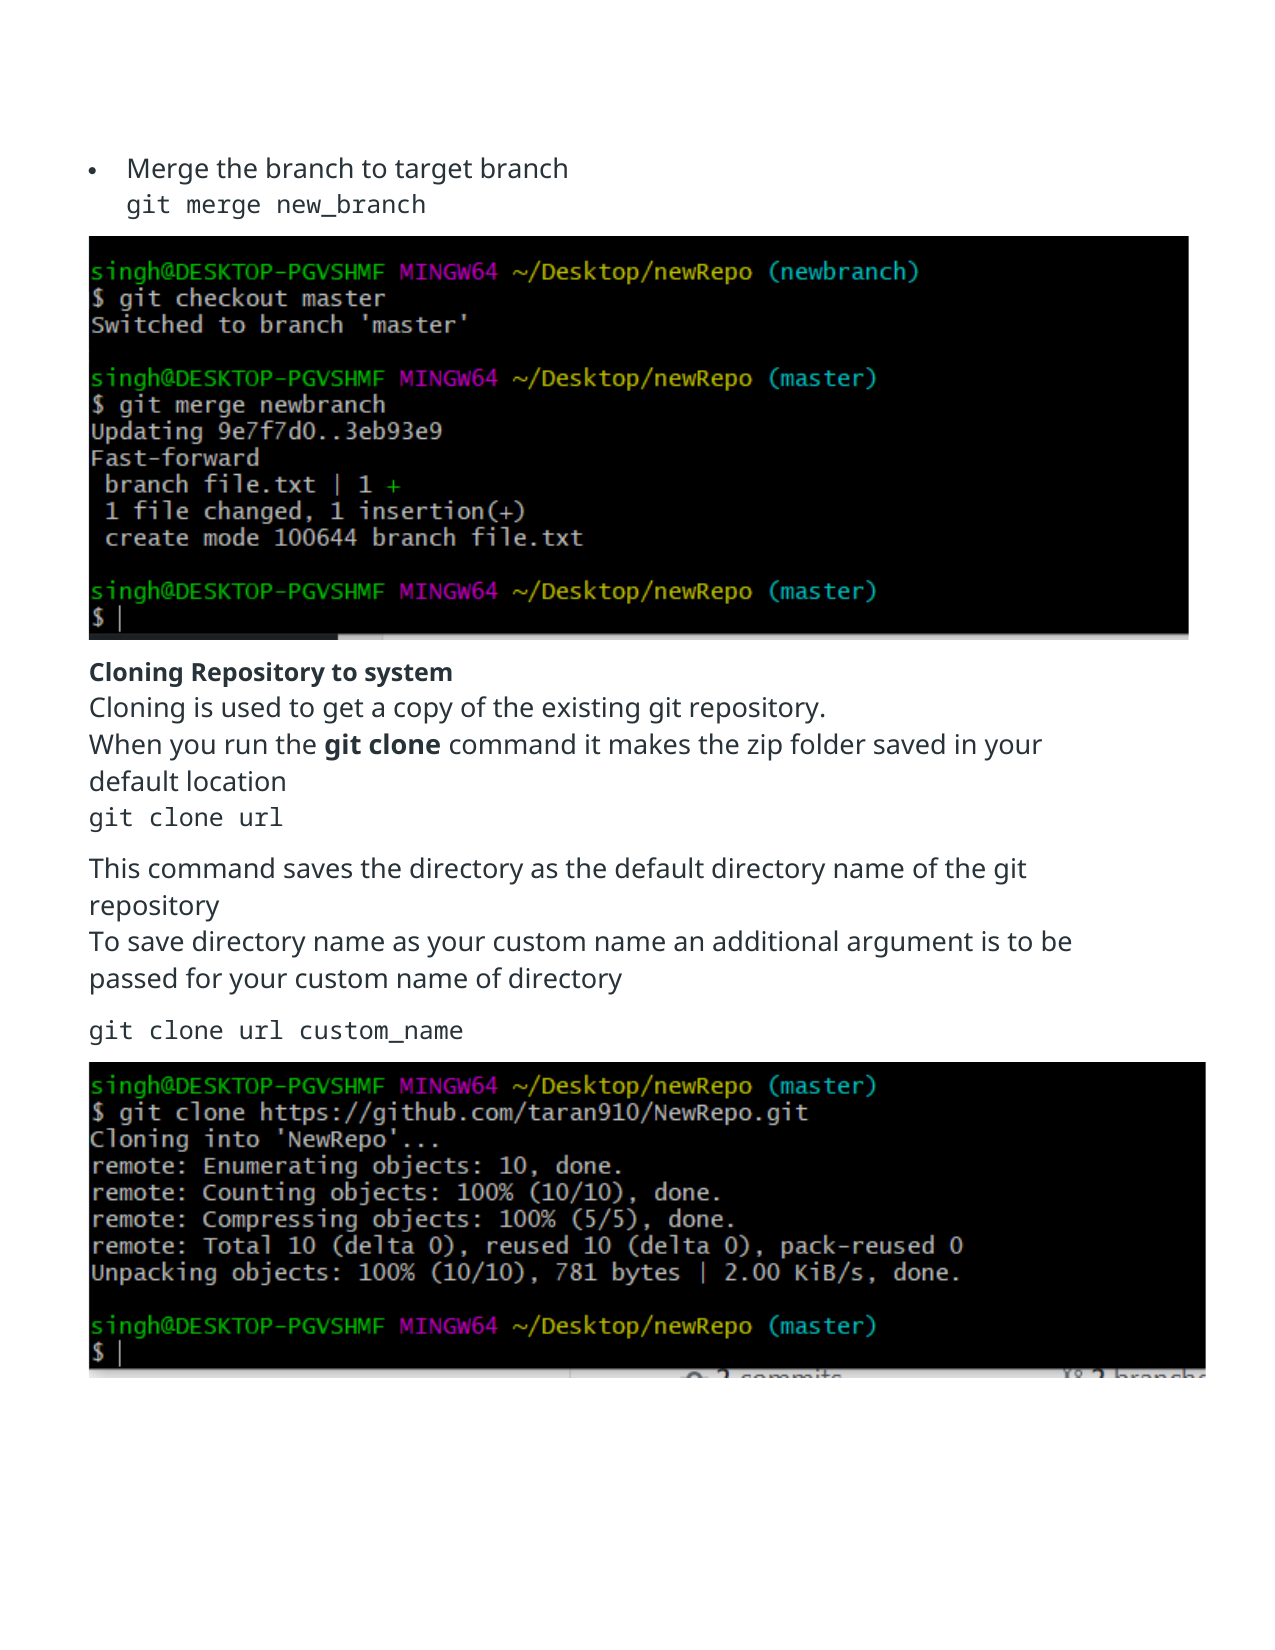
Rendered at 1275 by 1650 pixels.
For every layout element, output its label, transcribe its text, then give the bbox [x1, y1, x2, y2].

text Cloning Repository to system [89, 655, 1125, 689]
picture [88, 236, 1189, 640]
text git clone url [89, 799, 1125, 833]
text This command saves the directory as the default directory name of the git repository To save directory name as your custom name an additional argument is to be passed for your custom name of directory [89, 849, 1125, 997]
picture [88, 1062, 1206, 1378]
text git merge new_branch [126, 187, 1125, 221]
list Merge the branch to target branch [89, 150, 1125, 187]
text Cloning is used to get a copy of the existing git repository. When you run the git clone command it makes the zip folder saved in your default location [89, 689, 1125, 799]
text git clone url custom_name [89, 1012, 1125, 1046]
